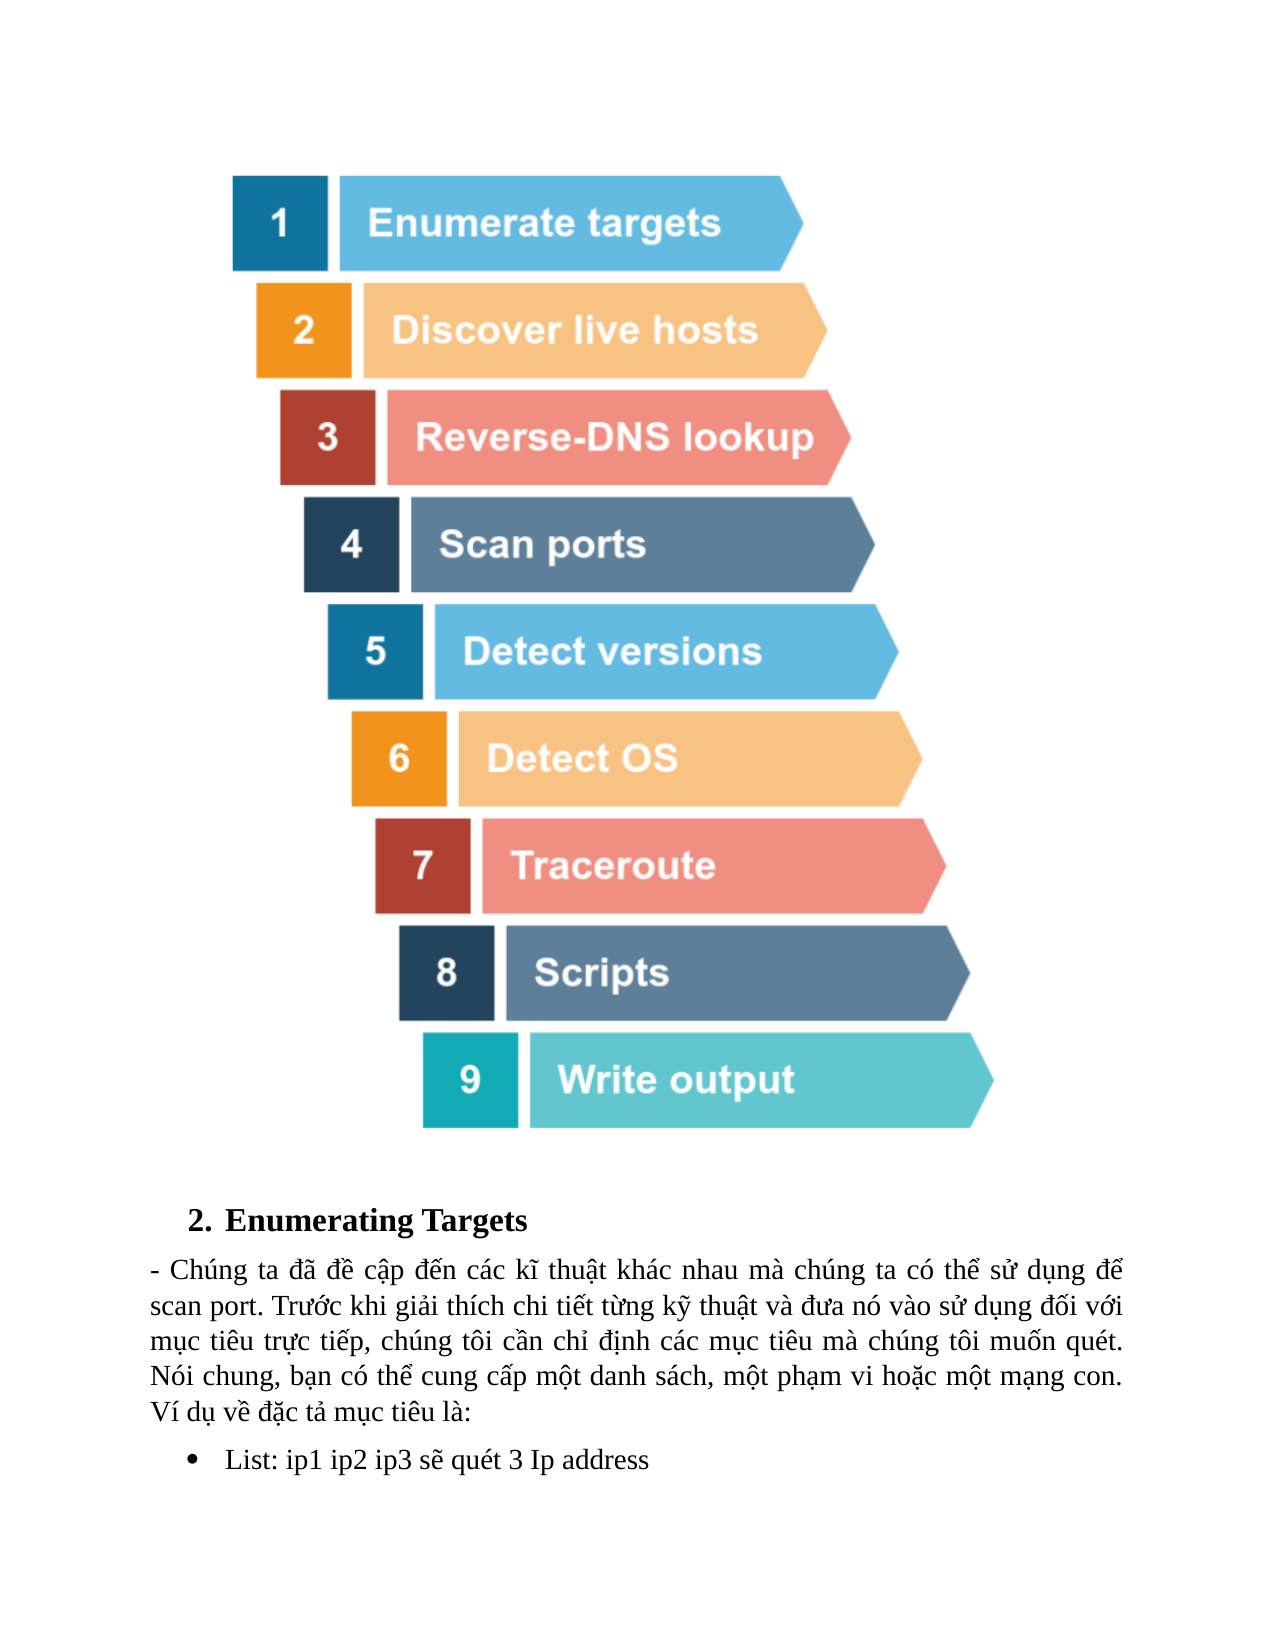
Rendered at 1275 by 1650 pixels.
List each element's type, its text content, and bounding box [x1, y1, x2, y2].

text - Chúng ta đã đề cập đến các kĩ thuật khác nhau mà chúng ta có thể sử dụng để scan port. Trước khi giải thích chi tiết từng kỹ thuật và đưa nó vào sử dụng đối với mục tiêu trực tiếp, chúng tôi cần chỉ định các mục tiêu mà chúng tôi muốn quét. Nói chung, bạn có thể cung cấp một danh sách, một phạm vi hoặc một mạng con. Ví dụ về đặc tả mục tiêu là: [150, 1251, 1125, 1428]
list Enumerating Targets [187, 1203, 1125, 1239]
list List: ip1 ip2 ip3 sẽ quét 3 Ip address [187, 1441, 1125, 1476]
picture [150, 150, 1125, 1184]
